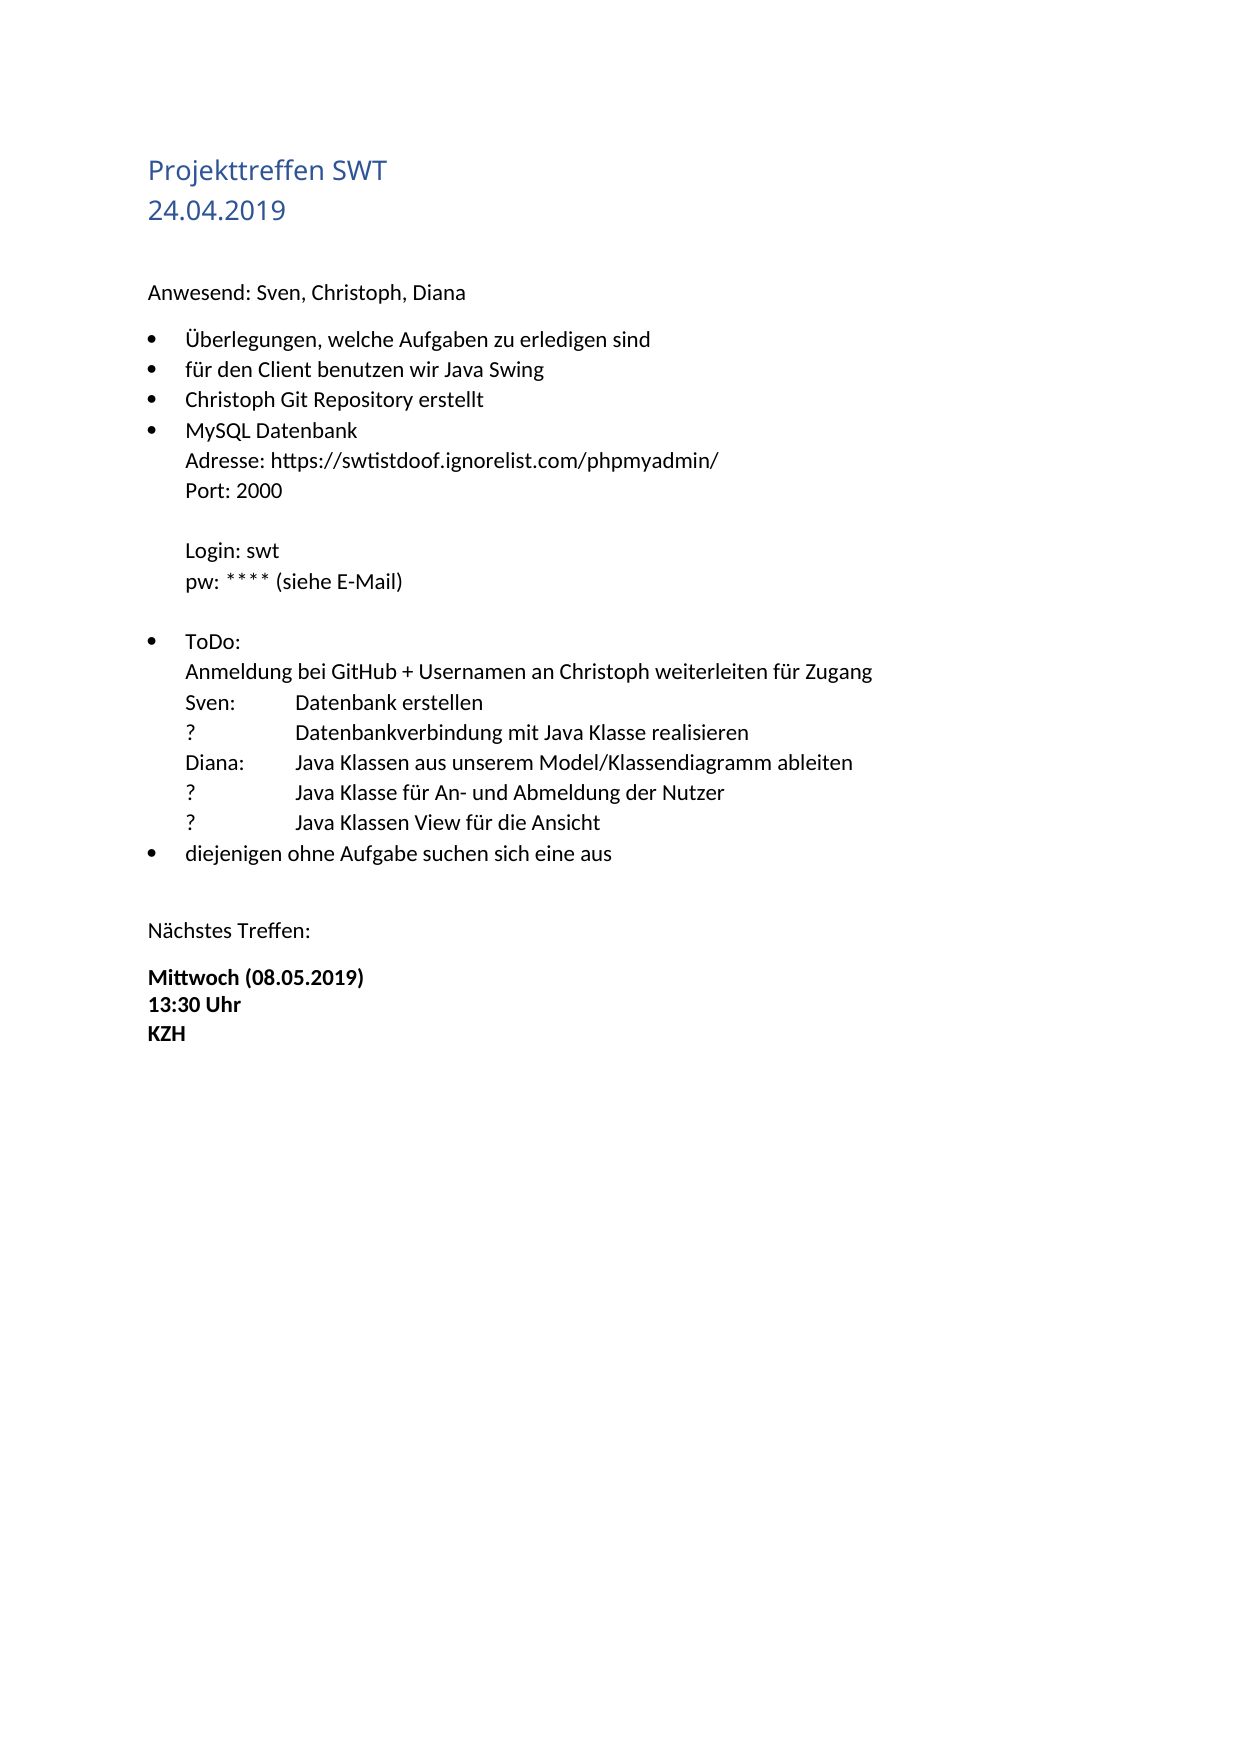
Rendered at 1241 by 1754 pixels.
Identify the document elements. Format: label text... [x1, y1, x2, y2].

list diejenigen ohne Aufgabe suchen sich eine aus [148, 839, 1093, 897]
text Nächstes Treffen: [148, 916, 1093, 944]
text Anwesend: Sven, Christoph, Diana [148, 278, 1093, 306]
list ? Java Klasse für An- und Abmeldung der Nutzer [185, 778, 1093, 806]
list Sven: Datenbank erstellen [185, 688, 1093, 716]
list ? Java Klassen View für die Ansicht [185, 808, 1093, 836]
text KZH [148, 1019, 1093, 1047]
list Christoph Git Repository erstellt [148, 386, 1093, 413]
text Mittwoch (08.05.2019) [148, 963, 1093, 991]
text 13:30 Uhr [148, 991, 1093, 1019]
list Überlegungen, welche Aufgaben zu erledigen sind [148, 325, 1093, 353]
list Diana: Java Klassen aus unserem Model/Klassendiagramm ableiten [185, 748, 1093, 776]
list ? Datenbankverbindung mit Java Klasse realisieren [185, 718, 1093, 746]
subtitle Projekttreffen SWT 24.04.2019 [148, 152, 1093, 228]
list MySQL Datenbank Adresse: https://swtistdoof.ignorelist.com/phpmyadmin/ Port: 2000 Login: swt pw: **** (siehe E-Mail) [148, 416, 1093, 625]
list ToDo: [148, 627, 1093, 655]
list für den Client benutzen wir Java Swing [148, 355, 1093, 383]
list Anmeldung bei GitHub + Usernamen an Christoph weiterleiten für Zugang [185, 657, 1093, 685]
